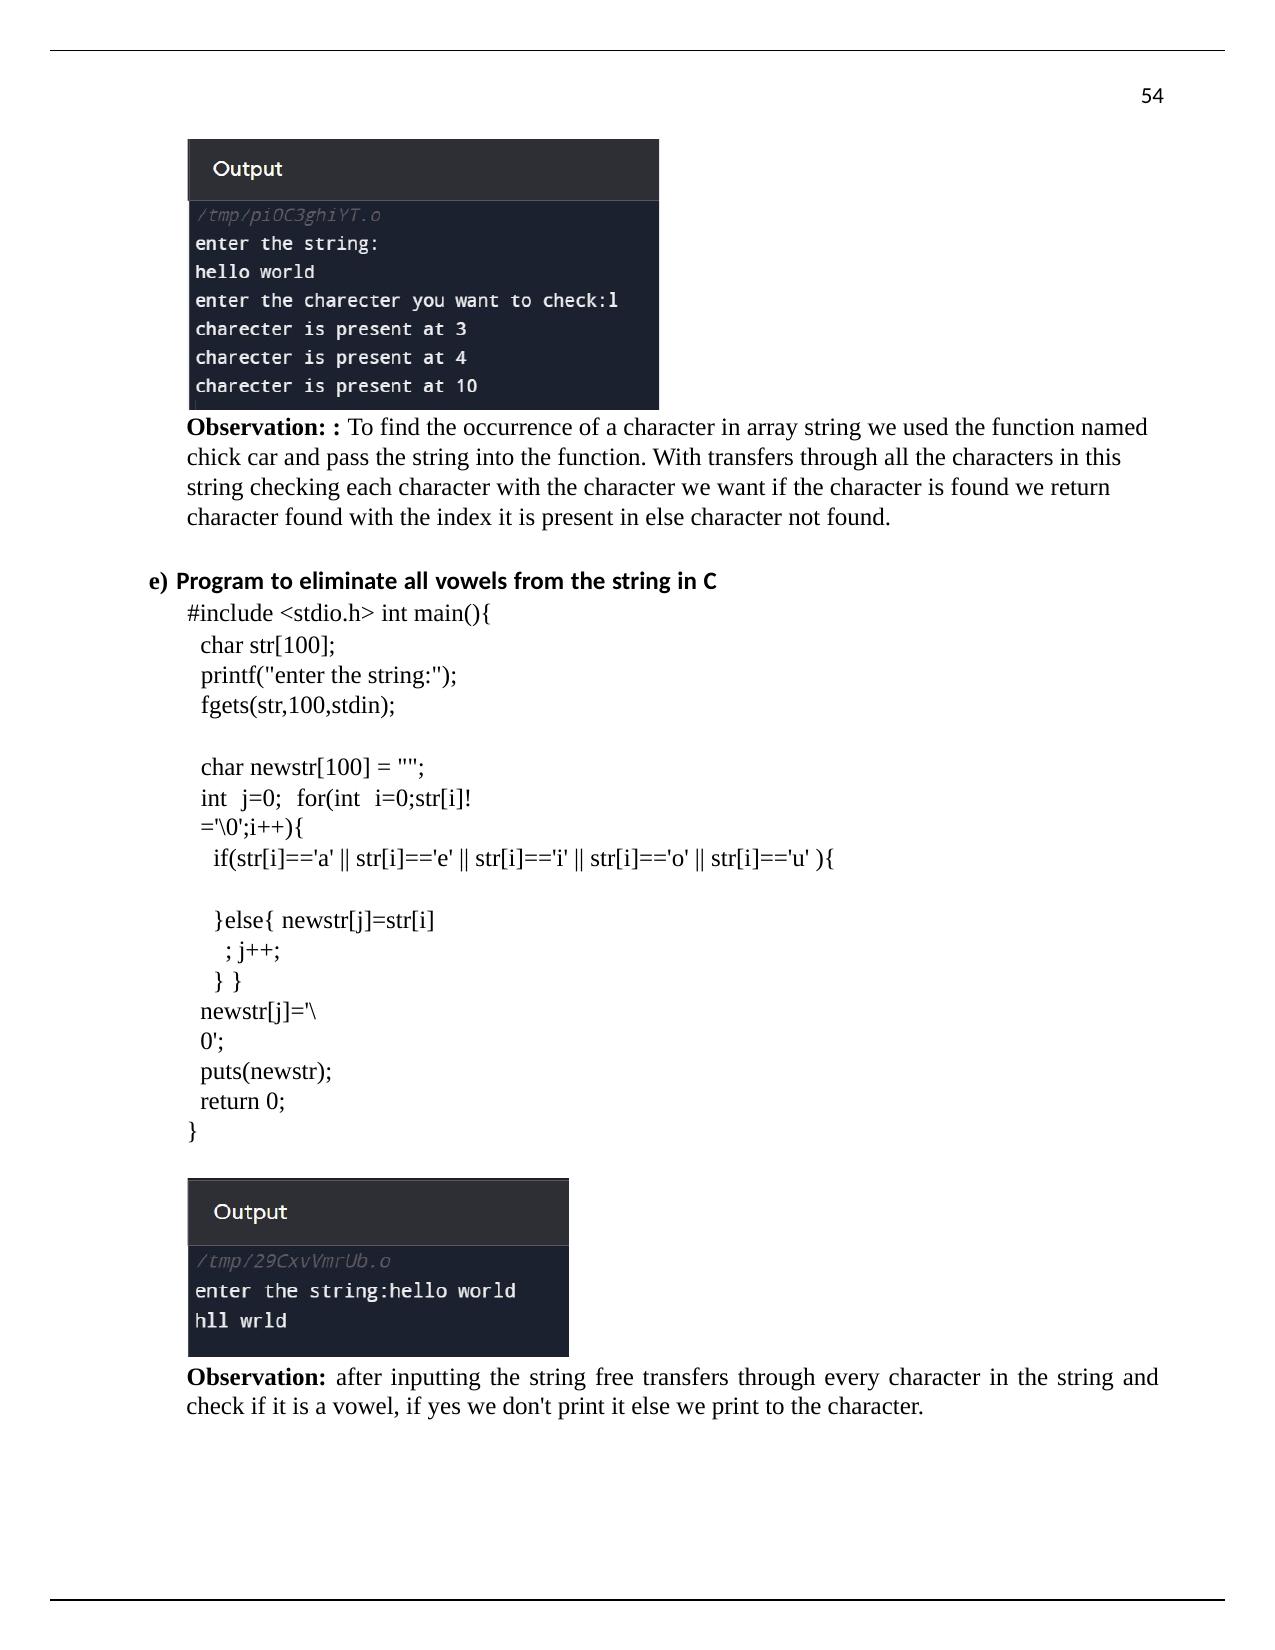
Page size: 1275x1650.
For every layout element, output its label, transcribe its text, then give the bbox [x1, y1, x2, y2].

text }else{ newstr[j]=str[i]; j++; [213, 906, 439, 964]
text e) Program to eliminate all vowels from the string in C #include <stdio.h> int main(){ [148, 565, 717, 627]
text char newstr[100] = ""; [200, 752, 1160, 780]
text } } newstr[j]='\0'; puts(newstr); return 0; [200, 966, 338, 1114]
text int j=0; for(int i=0;str[i]!='\0';i++){ [200, 783, 472, 841]
text Observation: : To find the occurrence of a character in array string we used the function named chick car and pass the string into the function. With transfers through all the characters in this string checking each character with the character we want if the character is found we return character found with the index it is present in else character not found. [186, 412, 1160, 531]
text char str[100]; printf("enter the string:"); fgets(str,100,stdin); [200, 630, 466, 719]
text Observation: after inputting the string free transfers through every character in the string and check if it is a vowel, if yes we don't print it else we print to the character. [186, 1362, 1160, 1420]
text if(str[i]=='a' || str[i]=='e' || str[i]=='i' || str[i]=='o' || str[i]=='u' ){ [213, 843, 1160, 872]
text } [186, 1116, 1160, 1145]
picture [187, 139, 660, 410]
picture [187, 1178, 569, 1357]
